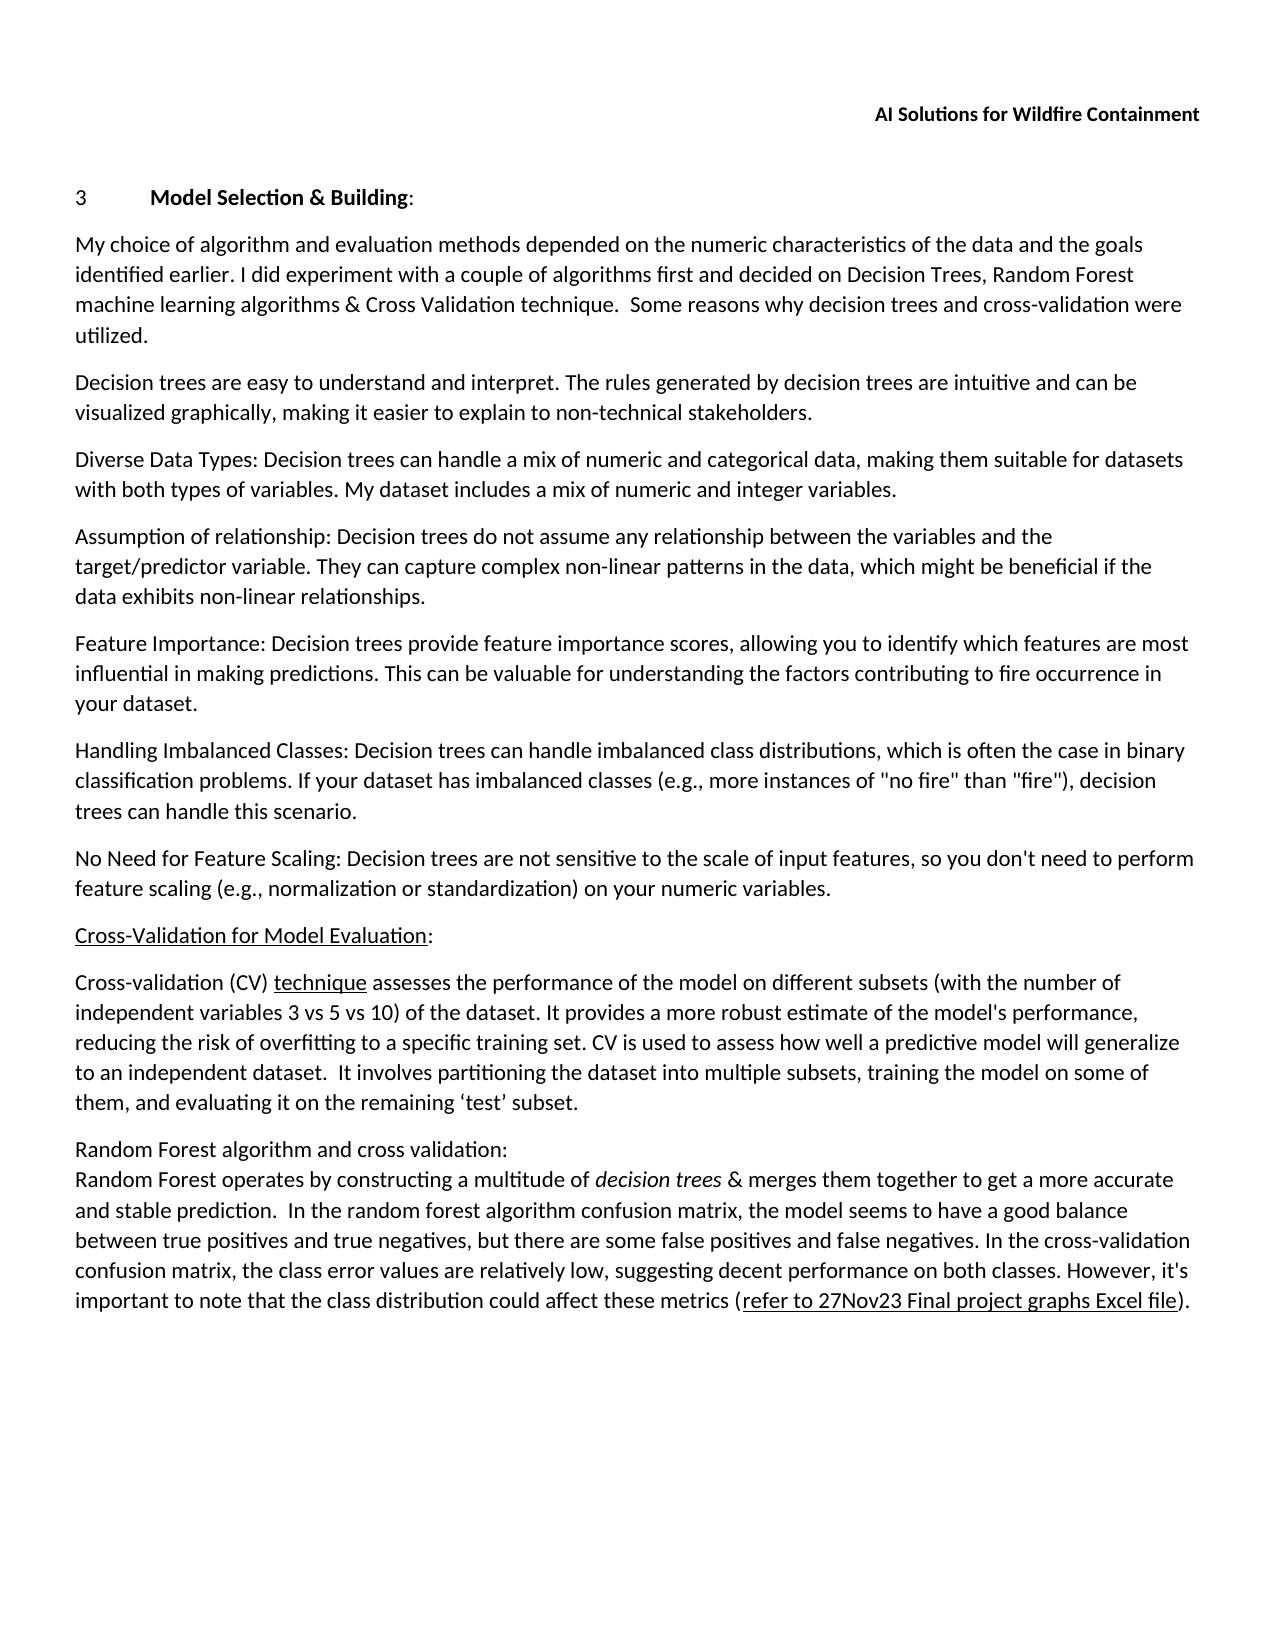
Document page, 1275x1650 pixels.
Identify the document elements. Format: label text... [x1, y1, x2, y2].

text Random Forest operates by constructing a multitude of decision trees & merges them together to get a more accurate and stable prediction. In the random forest algorithm confusion matrix, the model seems to have a good balance between true positives and true negatives, but there are some false positives and false negatives. In the cross-validation confusion matrix, the class error values are relatively low, suggesting decent performance on both classes. However, it's important to note that the class distribution could affect these metrics (refer to 27Nov23 Final project graphs Excel file). [75, 1166, 1200, 1314]
text Feature Importance: Decision trees provide feature importance scores, allowing you to identify which features are most influential in making predictions. This can be valuable for understanding the factors contributing to fire occurrence in your dataset. [75, 629, 1200, 717]
text Cross-validation (CV) technique assesses the performance of the model on different subsets (with the number of independent variables 3 vs 5 vs 10) of the dataset. It provides a more robust estimate of the model's performance, reducing the risk of overfitting to a specific training set. CV is used to assess how well a predictive model will generalize to an independent dataset. It involves partitioning the dataset into multiple subsets, training the model on some of them, and evaluating it on the remaining ‘test’ subset. [75, 968, 1200, 1116]
text 3 Model Selection & Building: [75, 183, 1200, 211]
text Diverse Data Types: Decision trees can handle a mix of numeric and categorical data, making them suitable for datasets with both types of variables. My dataset includes a mix of numeric and integer variables. [75, 445, 1200, 503]
text No Need for Feature Scaling: Decision trees are not sensitive to the scale of input features, so you don't need to perform feature scaling (e.g., normalization or standardization) on your numeric variables. [75, 844, 1200, 902]
text Assumption of relationship: Decision trees do not assume any relationship between the variables and the target/predictor variable. They can capture complex non-linear patterns in the data, which might be beneficial if the data exhibits non-linear relationships. [75, 522, 1200, 610]
text My choice of algorithm and evaluation methods depended on the numeric characteristics of the data and the goals identified earlier. I did experiment with a couple of algorithms first and decided on Decision Trees, Random Forest machine learning algorithms & Cross Validation technique. Some reasons why decision trees and cross-validation were utilized. [75, 230, 1200, 349]
text Random Forest algorithm and cross validation: [75, 1135, 1200, 1163]
text Handling Imbalanced Classes: Decision trees can handle imbalanced class distributions, which is often the case in binary classification problems. If your dataset has imbalanced classes (e.g., more instances of "no fire" than "fire"), decision trees can handle this scenario. [75, 736, 1200, 825]
text Cross-Validation for Model Evaluation: [75, 921, 1200, 949]
text Decision trees are easy to understand and interpret. The rules generated by decision trees are intuitive and can be visualized graphically, making it easier to explain to non-technical stakeholders. [75, 368, 1200, 426]
